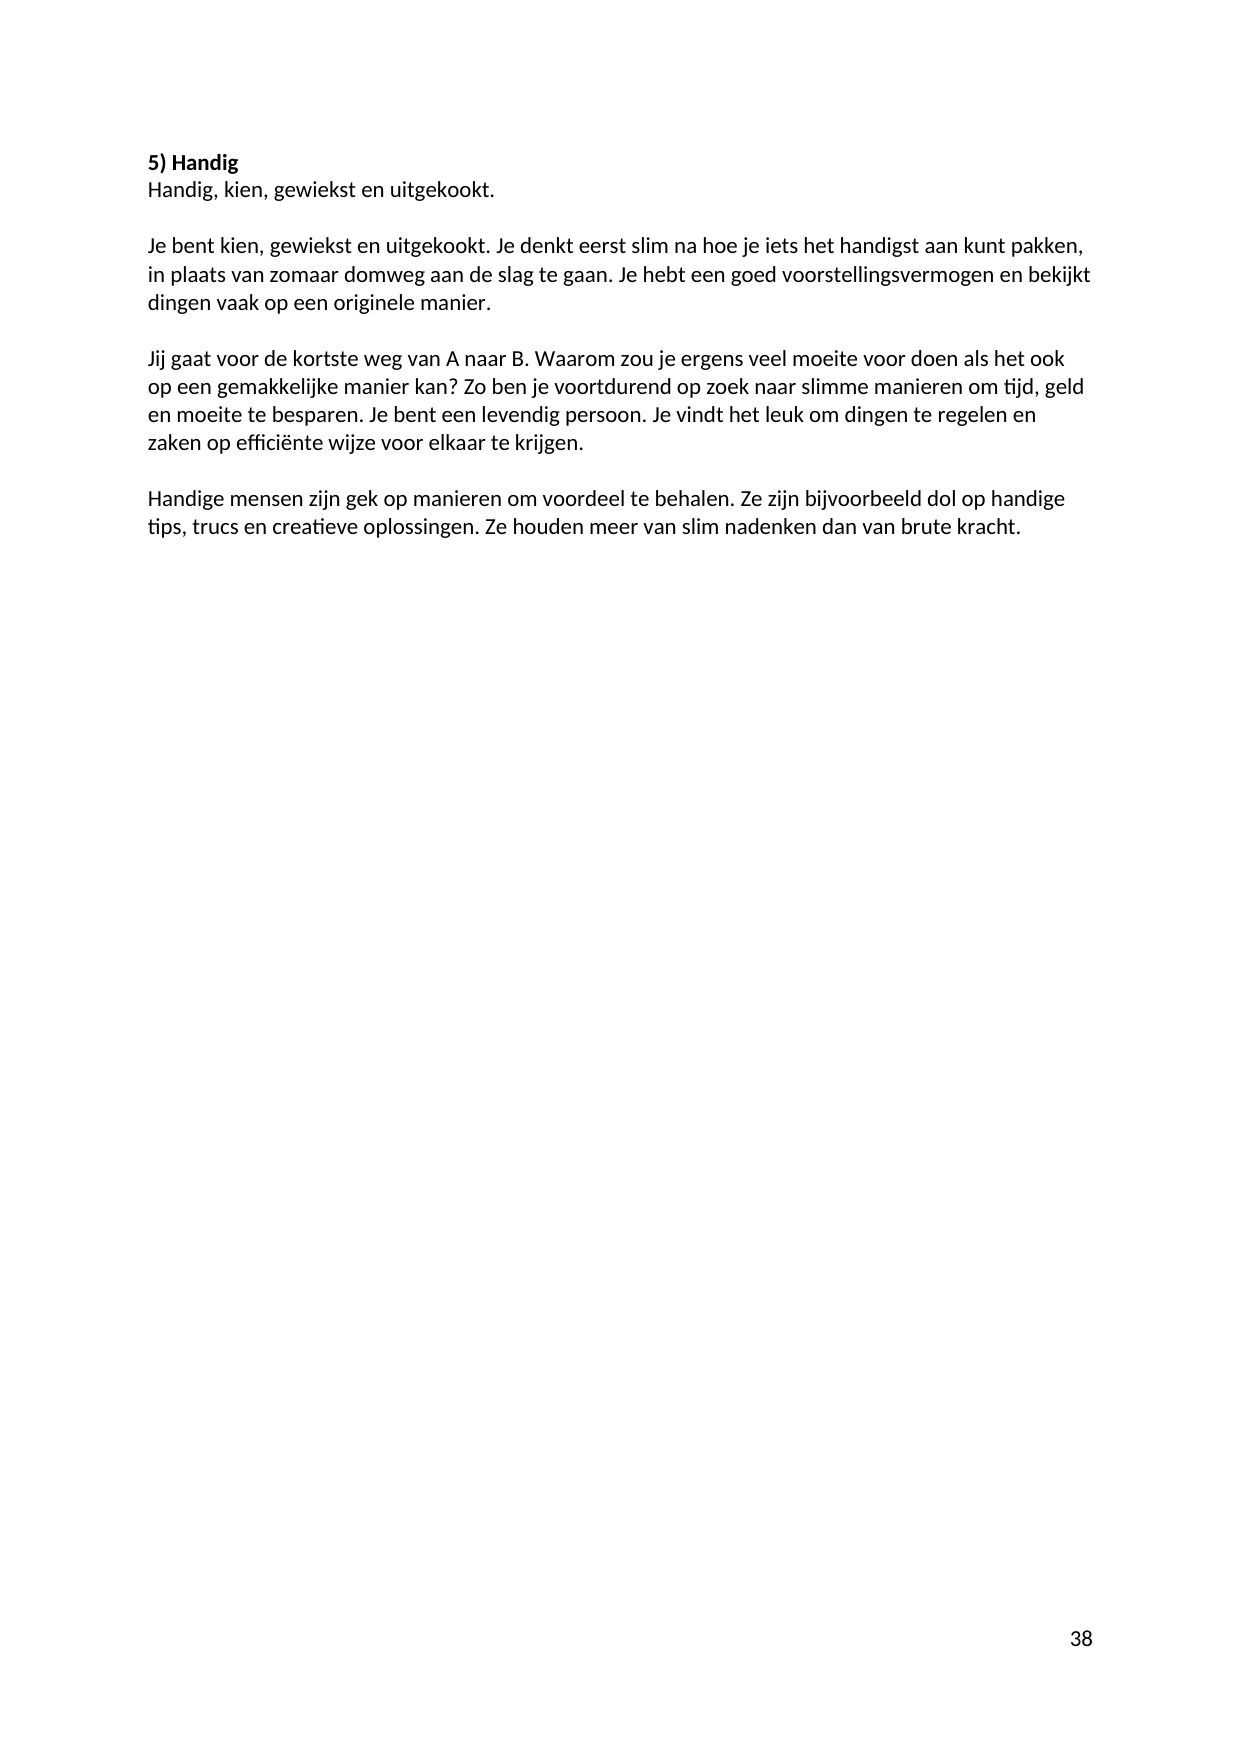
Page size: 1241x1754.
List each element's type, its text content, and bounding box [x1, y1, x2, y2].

text 5) Handig [148, 148, 1093, 176]
text Handig, kien, gewiekst en uitgekookt. [148, 176, 1093, 204]
text Je bent kien, gewiekst en uitgekookt. Je denkt eerst slim na hoe je iets het handigst aan kunt pakken, in plaats van zomaar domweg aan de slag te gaan. Je hebt een goed voorstellingsvermogen en bekijkt dingen vaak op een originele manier. Jij gaat voor de kortste weg van A naar B. Waarom zou je ergens veel moeite voor doen als het ook op een gemakkelijke manier kan? Zo ben je voortdurend op zoek naar slimme manieren om tijd, geld en moeite te besparen. Je bent een levendig persoon. Je vindt het leuk om dingen te regelen en zaken op efficiënte wijze voor elkaar te krijgen. Handige mensen zijn gek op manieren om voordeel te behalen. Ze zijn bijvoorbeeld dol op handige tips, trucs en creatieve oplossingen. Ze houden meer van slim nadenken dan van brute kracht. [148, 232, 1093, 540]
